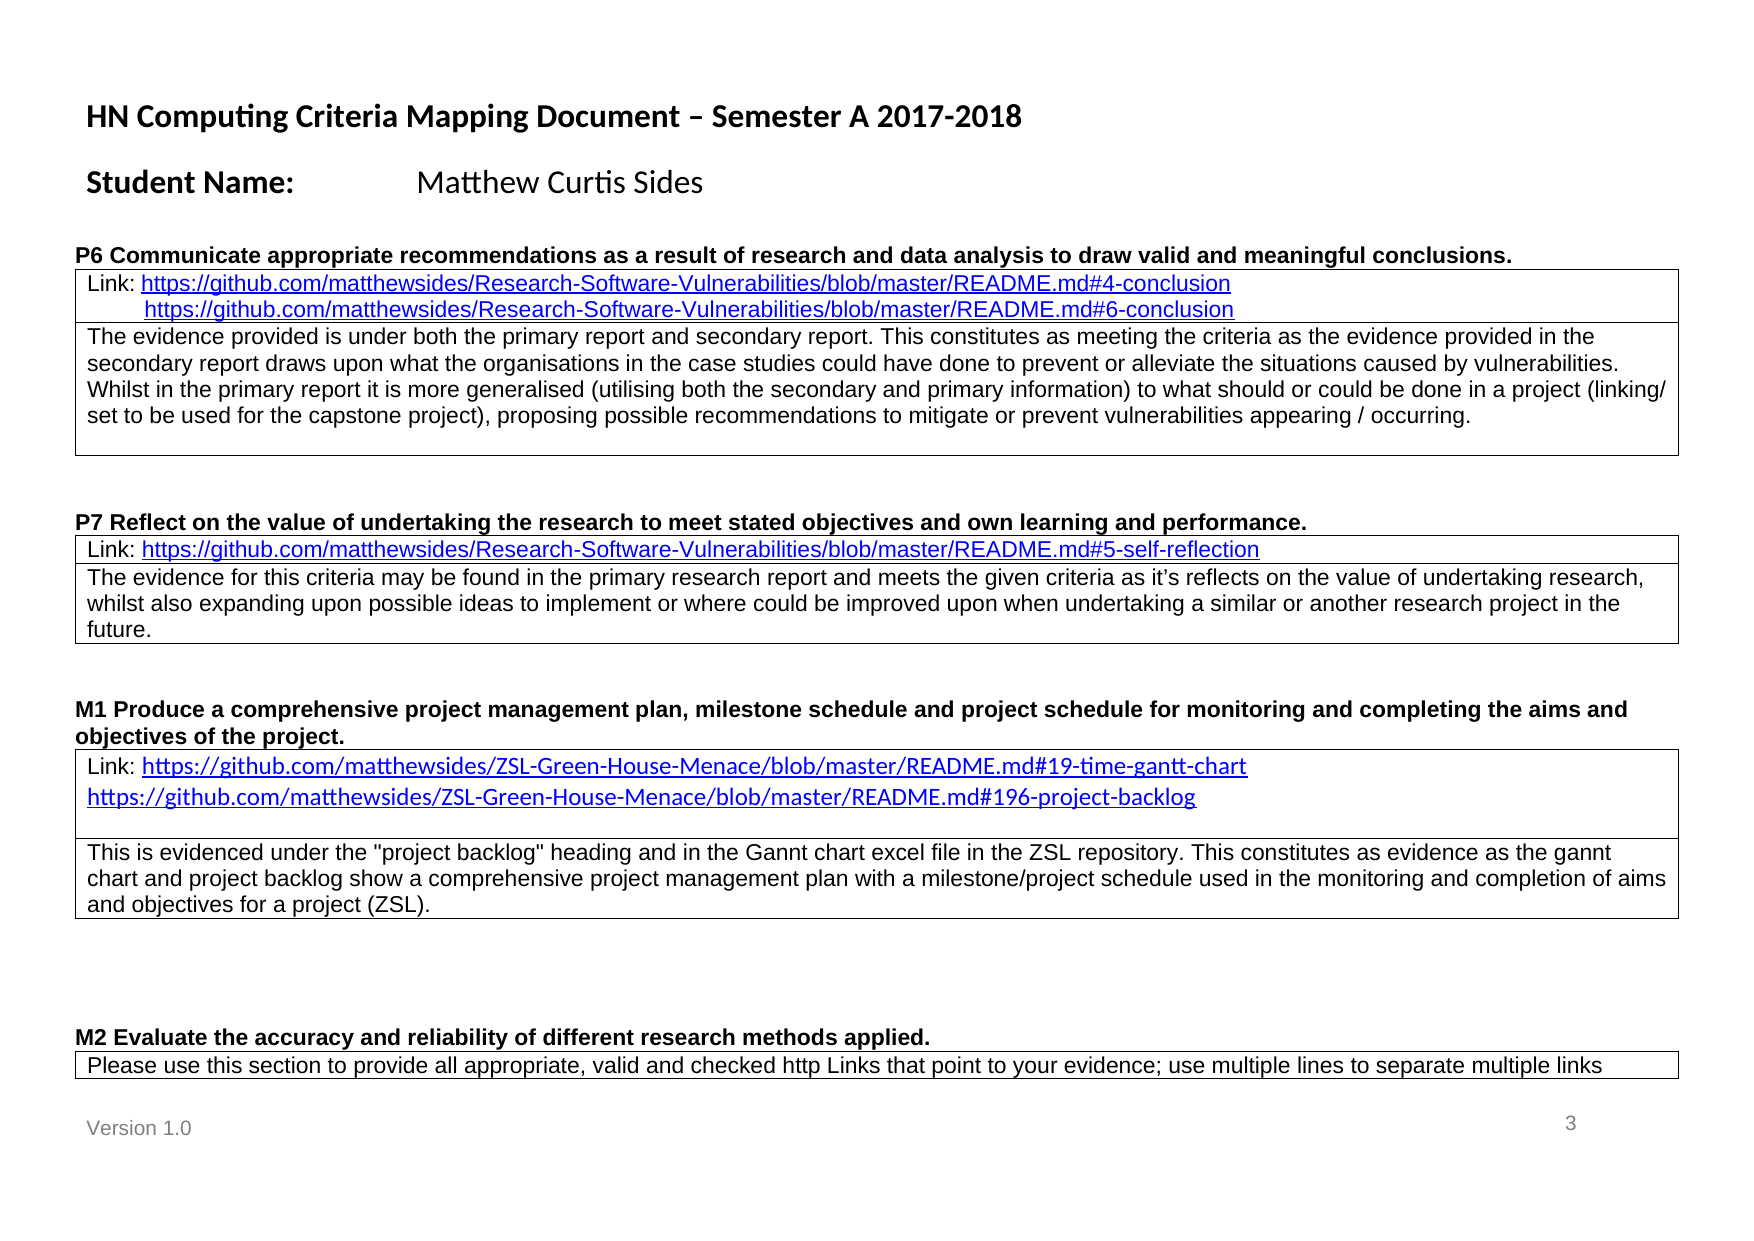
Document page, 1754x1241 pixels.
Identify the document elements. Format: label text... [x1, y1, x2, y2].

table_header Please use this section to provide all appropriate, valid and checked http Links that point to your evidence; use multiple lines to separate multiple links [76, 1052, 1678, 1078]
text P6 Communicate appropriate recommendations as a result of research and data analysis to draw valid and meaningful conclusions. [75, 242, 1679, 268]
table_cell The evidence provided is under both the primary report and secondary report. This constitutes as meeting the criteria as the evidence provided in the secondary report draws upon what the organisations in the case studies could have done to prevent or alleviate the situations caused by vulnerabilities. Whilst in the primary report it is more generalised (utilising both the secondary and primary information) to what should or could be done in a project (linking/ set to be used for the capstone project), proposing possible recommendations to mitigate or prevent vulnerabilities appearing / occurring. [76, 323, 1678, 455]
text M1 Produce a comprehensive project management plan, milestone schedule and project schedule for monitoring and completing the aims and objectives of the project. [75, 696, 1679, 749]
text M2 Evaluate the accuracy and reliability of different research methods applied. [75, 1024, 1679, 1051]
table_cell The evidence for this criteria may be found in the primary research report and meets the given criteria as it’s reflects on the value of undertaking research, whilst also expanding upon possible ideas to implement or where could be improved upon when undertaking a similar or another research project in the future. [76, 564, 1678, 643]
text P7 Reflect on the value of undertaking the research to meet stated objectives and own learning and performance. [75, 509, 1679, 535]
table_header Link: https://github.com/matthewsides/ZSL-Green-House-Menace/blob/master/README.md#19-time-gantt-chart https://github.com/matthewsides/ZSL-Green-House-Menace/blob/master/README.md#196-project-backlog [76, 750, 1678, 838]
table_header Link: https://github.com/matthewsides/Research-Software-Vulnerabilities/blob/master/README.md#5-self-reflection [76, 536, 1678, 563]
table_cell This is evidenced under the "project backlog" heading and in the Gannt chart excel file in the ZSL repository. This constitutes as evidence as the gannt chart and project backlog show a comprehensive project management plan with a milestone/project schedule used in the monitoring and completion of aims and objectives for a project (ZSL). [76, 839, 1678, 918]
table_header Link: https://github.com/matthewsides/Research-Software-Vulnerabilities/blob/master/README.md#4-conclusion https://github.com/matthewsides/Research-Software-Vulnerabilities/blob/master/README.md#6-conclusion [76, 270, 1678, 322]
